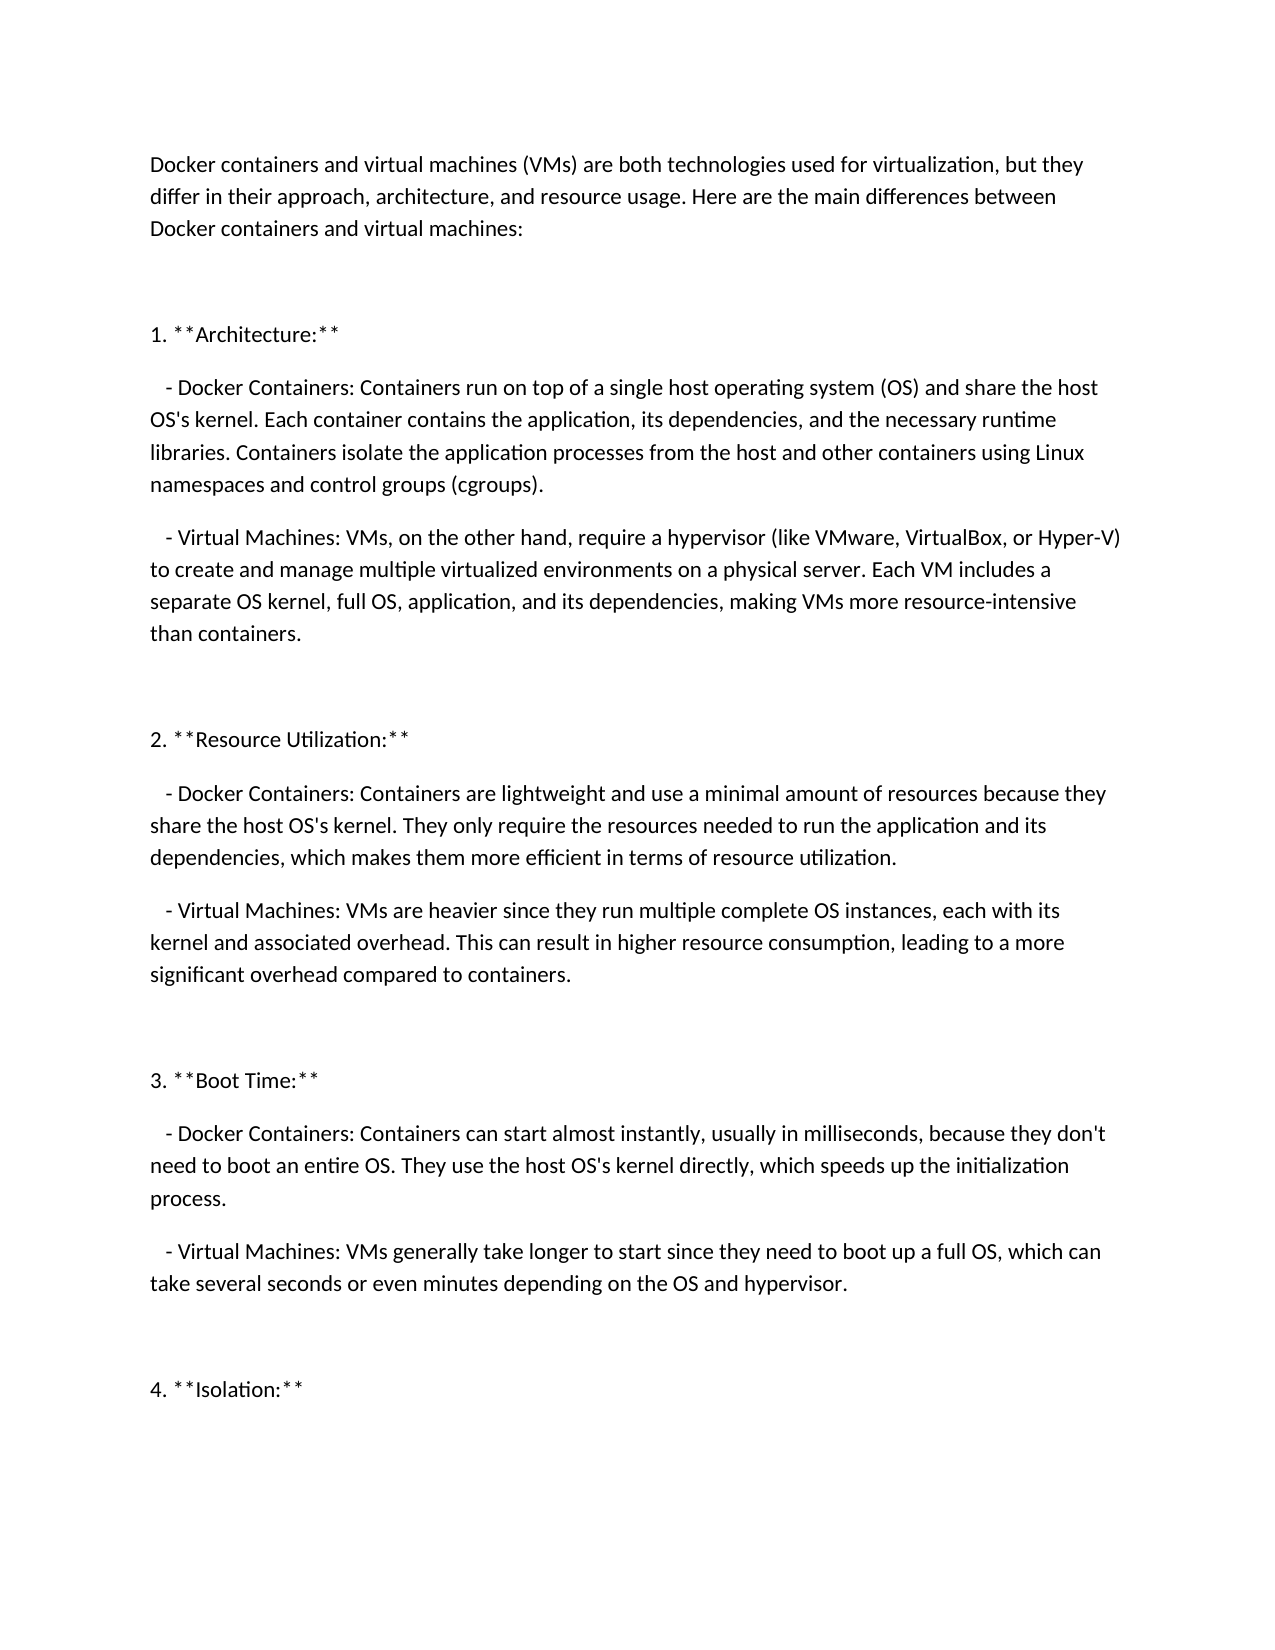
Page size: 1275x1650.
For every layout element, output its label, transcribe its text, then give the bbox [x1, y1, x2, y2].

text 4. **Isolation:** [150, 1375, 1125, 1403]
text - Docker Containers: Containers are lightweight and use a minimal amount of resources because they share the host OS's kernel. They only require the resources needed to run the application and its dependencies, which makes them more efficient in terms of resource utilization. [150, 779, 1125, 871]
text 1. **Architecture:** [150, 320, 1125, 348]
text 2. **Resource Utilization:** [150, 726, 1125, 754]
text - Docker Containers: Containers run on top of a single host operating system (OS) and share the host OS's kernel. Each container contains the application, its dependencies, and the necessary runtime libraries. Containers isolate the application processes from the host and other containers using Linux namespaces and control groups (cgroups). [150, 373, 1125, 498]
text Docker containers and virtual machines (VMs) are both technologies used for virtualization, but they differ in their approach, architecture, and resource usage. Here are the main differences between Docker containers and virtual machines: [150, 150, 1125, 242]
text 3. **Boot Time:** [150, 1066, 1125, 1094]
text - Virtual Machines: VMs are heavier since they run multiple complete OS instances, each with its kernel and associated overhead. This can result in higher resource consumption, leading to a more significant overhead compared to containers. [150, 896, 1125, 988]
text - Docker Containers: Containers can start almost instantly, usually in milliseconds, because they don't need to boot an entire OS. They use the host OS's kernel directly, which speeds up the initialization process. [150, 1119, 1125, 1212]
text - Virtual Machines: VMs, on the other hand, require a hypervisor (like VMware, VirtualBox, or Hyper-V) to create and manage multiple virtualized environments on a physical server. Each VM includes a separate OS kernel, full OS, application, and its dependencies, making VMs more resource-intensive than containers. [150, 523, 1125, 648]
text - Virtual Machines: VMs generally take longer to start since they need to boot up a full OS, which can take several seconds or even minutes depending on the OS and hypervisor. [150, 1237, 1125, 1297]
